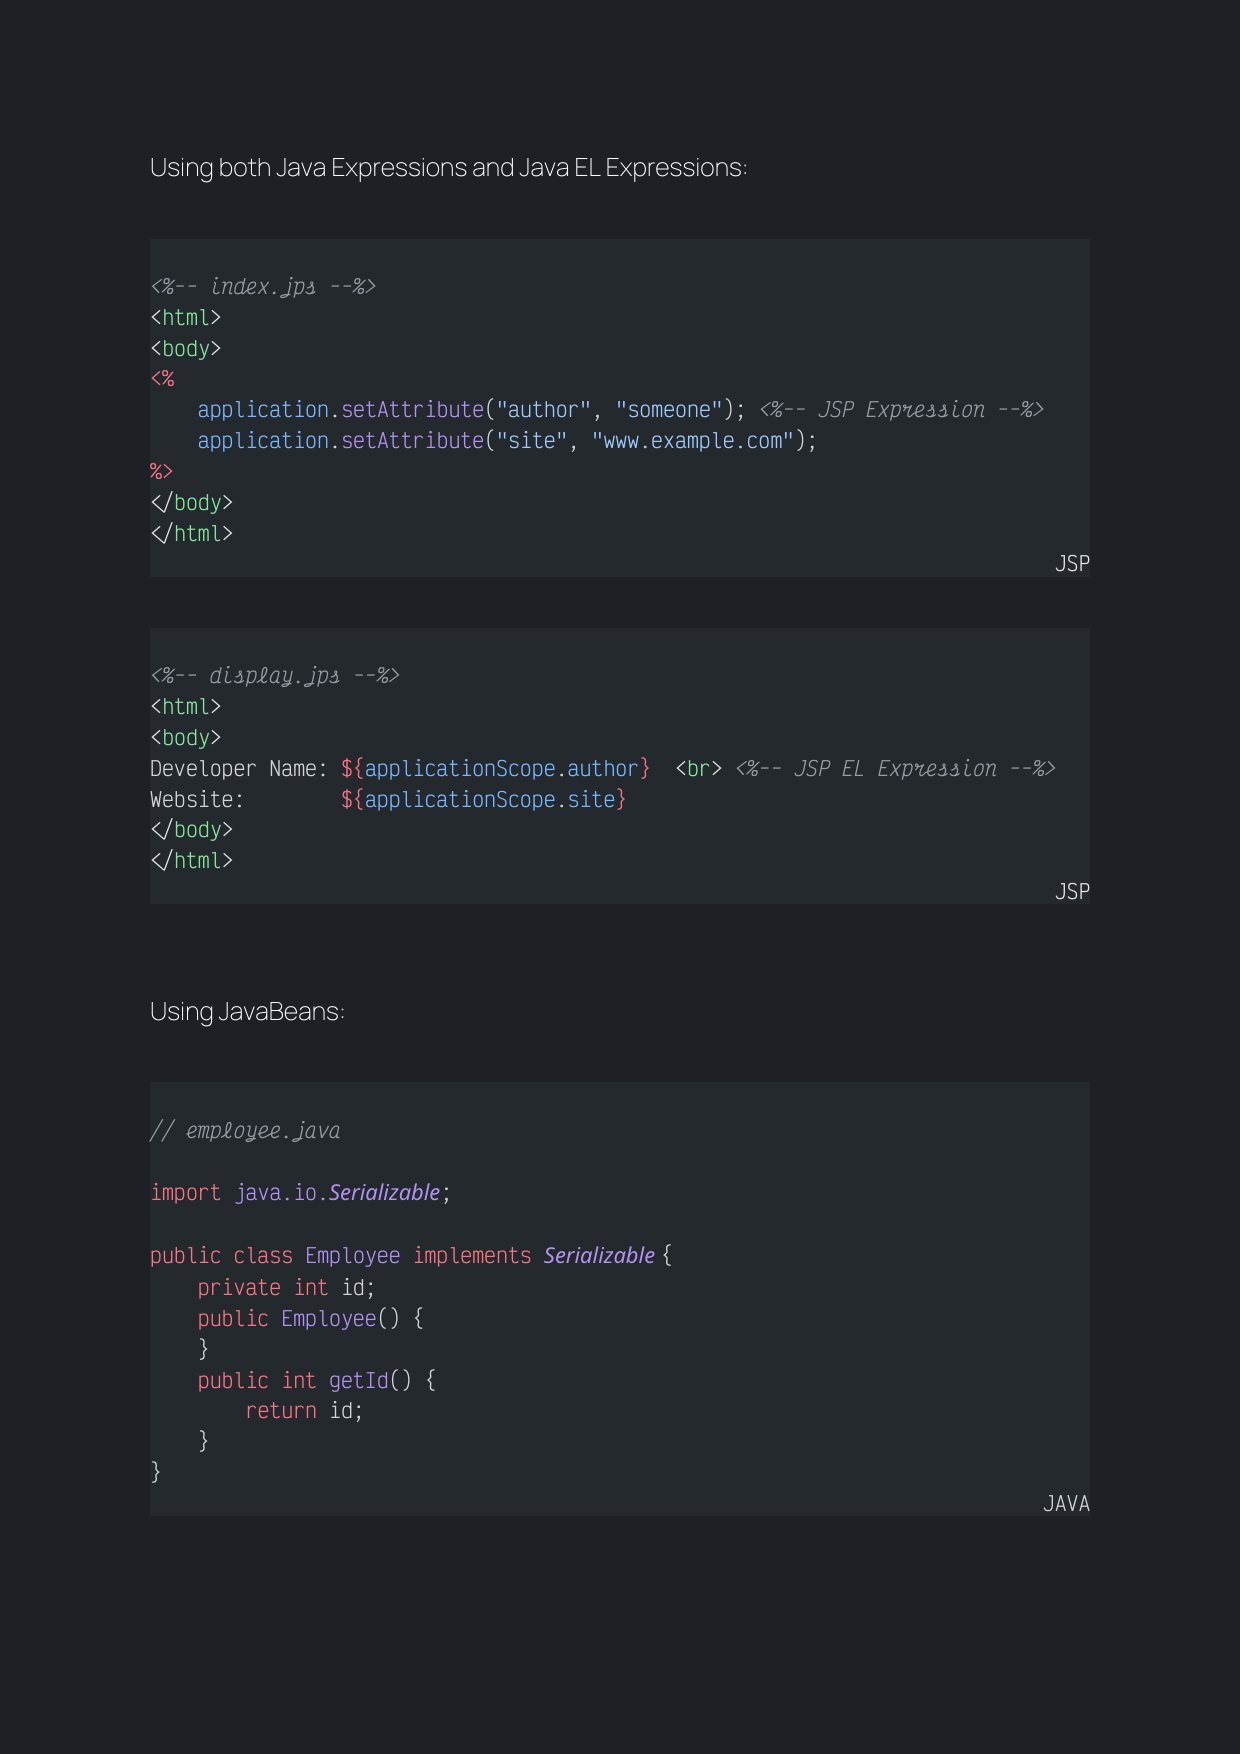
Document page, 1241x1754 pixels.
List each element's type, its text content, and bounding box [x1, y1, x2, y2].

text <%-- display.jps --%> <html> <body> Developer Name: ${applicationScope.author} <br> <%-- JSP EL Expression --%> Website: ${applicationScope.site} </body> </html> [150, 658, 1090, 874]
text JSP [150, 874, 1090, 904]
text JSP [150, 546, 1090, 577]
text JAVA [150, 1486, 1090, 1516]
text Using JavaBeans: [150, 993, 1090, 1027]
text <%-- index.jps --%> <html> <body> <% application.setAttribute("author", "someone"); <%-- JSP Expression --%> application.setAttribute("site", "www.example.com"); %> </body> </html> [150, 268, 1090, 546]
text Using both Java Expressions and Java EL Expressions: [150, 150, 1090, 184]
text // employee.java import java.io.Serializable; public class Employee implements Serializable { private int id; public Employee() { } public int getId() { return id; } } [150, 1113, 1090, 1486]
